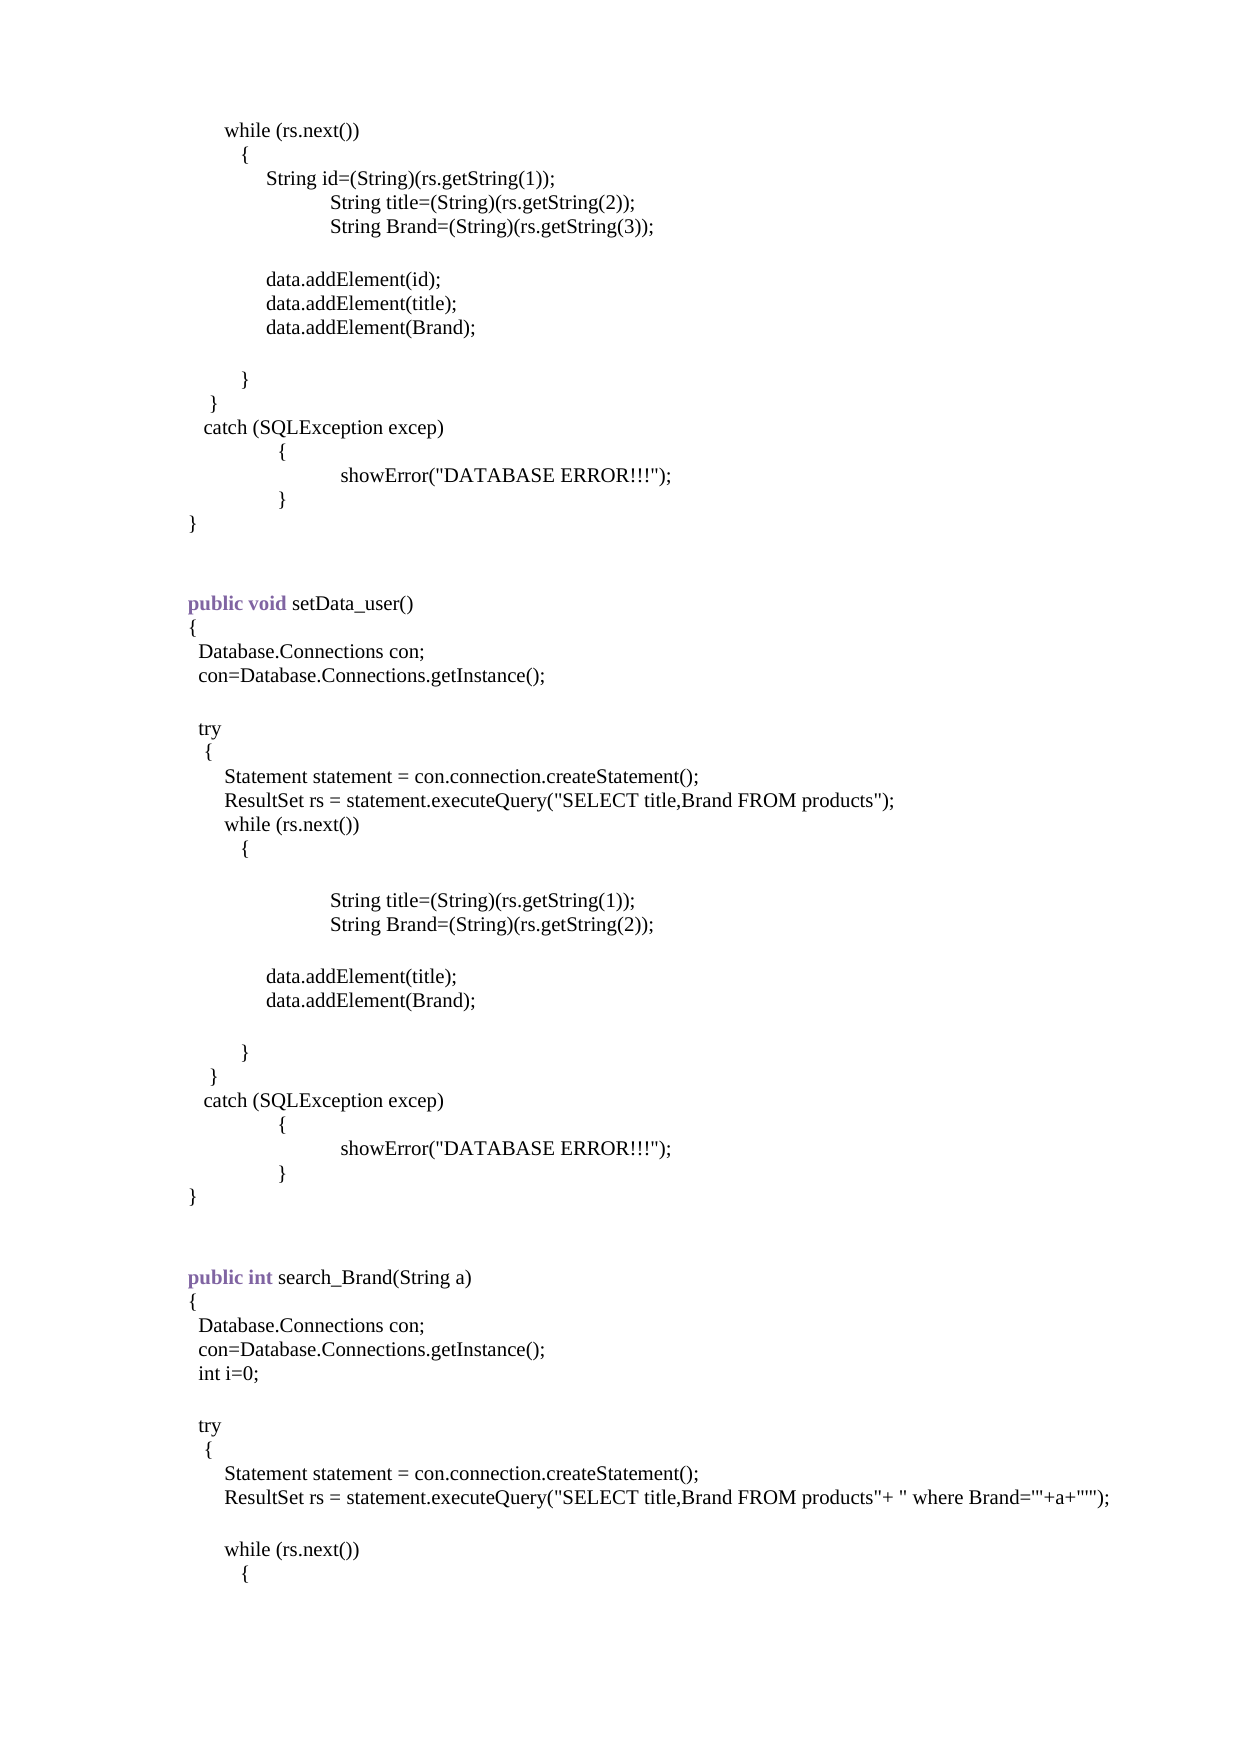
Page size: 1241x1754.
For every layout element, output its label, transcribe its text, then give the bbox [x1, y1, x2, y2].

text { [177, 615, 1152, 639]
text int i=0; [177, 1361, 1152, 1385]
text con=Database.Connections.getInstance(); [177, 1337, 1152, 1361]
text Statement statement = con.connection.createStatement(); [177, 1461, 1152, 1485]
text { [177, 1112, 1152, 1136]
text try [177, 1413, 1152, 1437]
text catch (SQLException excep) [177, 415, 1152, 439]
text { [177, 142, 1152, 166]
text public int search_Brand(String a) [177, 1264, 1152, 1289]
text while (rs.next()) [177, 812, 1152, 836]
text { [177, 1437, 1152, 1461]
text while (rs.next()) [177, 1537, 1152, 1561]
text data.addElement(id); [177, 266, 1152, 291]
text data.addElement(title); [177, 291, 1152, 314]
text } [177, 391, 1152, 415]
text ResultSet rs = statement.executeQuery("SELECT title,Brand FROM products"+ " where Brand='"+a+"'"); [177, 1485, 1152, 1509]
text { [177, 1289, 1152, 1313]
text String Brand=(String)(rs.getString(3)); [177, 214, 1152, 238]
text String Brand=(String)(rs.getString(2)); [177, 912, 1152, 936]
text { [177, 439, 1152, 463]
text } [177, 511, 1152, 535]
text ResultSet rs = statement.executeQuery("SELECT title,Brand FROM products"); [177, 788, 1152, 812]
text } [177, 1160, 1152, 1184]
text { [177, 1561, 1152, 1585]
text data.addElement(title); [177, 964, 1152, 988]
text Database.Connections con; [177, 639, 1152, 663]
text { [177, 836, 1152, 860]
text String id=(String)(rs.getString(1)); [177, 166, 1152, 190]
text } [177, 1064, 1152, 1088]
text while (rs.next()) [177, 118, 1152, 142]
text showError("DATABASE ERROR!!!"); [177, 463, 1152, 487]
text } [177, 487, 1152, 511]
text catch (SQLException excep) [177, 1088, 1152, 1112]
text } [177, 367, 1152, 391]
text public void setData_user() [177, 591, 1152, 615]
text Statement statement = con.connection.createStatement(); [177, 763, 1152, 788]
text { [177, 739, 1152, 763]
text data.addElement(Brand); [177, 988, 1152, 1012]
text } [177, 1040, 1152, 1064]
text con=Database.Connections.getInstance(); [177, 663, 1152, 687]
text try [177, 715, 1152, 739]
text } [177, 1184, 1152, 1208]
text String title=(String)(rs.getString(2)); [177, 190, 1152, 214]
text String title=(String)(rs.getString(1)); [177, 888, 1152, 912]
text data.addElement(Brand); [177, 314, 1152, 339]
text Database.Connections con; [177, 1313, 1152, 1337]
text showError("DATABASE ERROR!!!"); [177, 1136, 1152, 1160]
